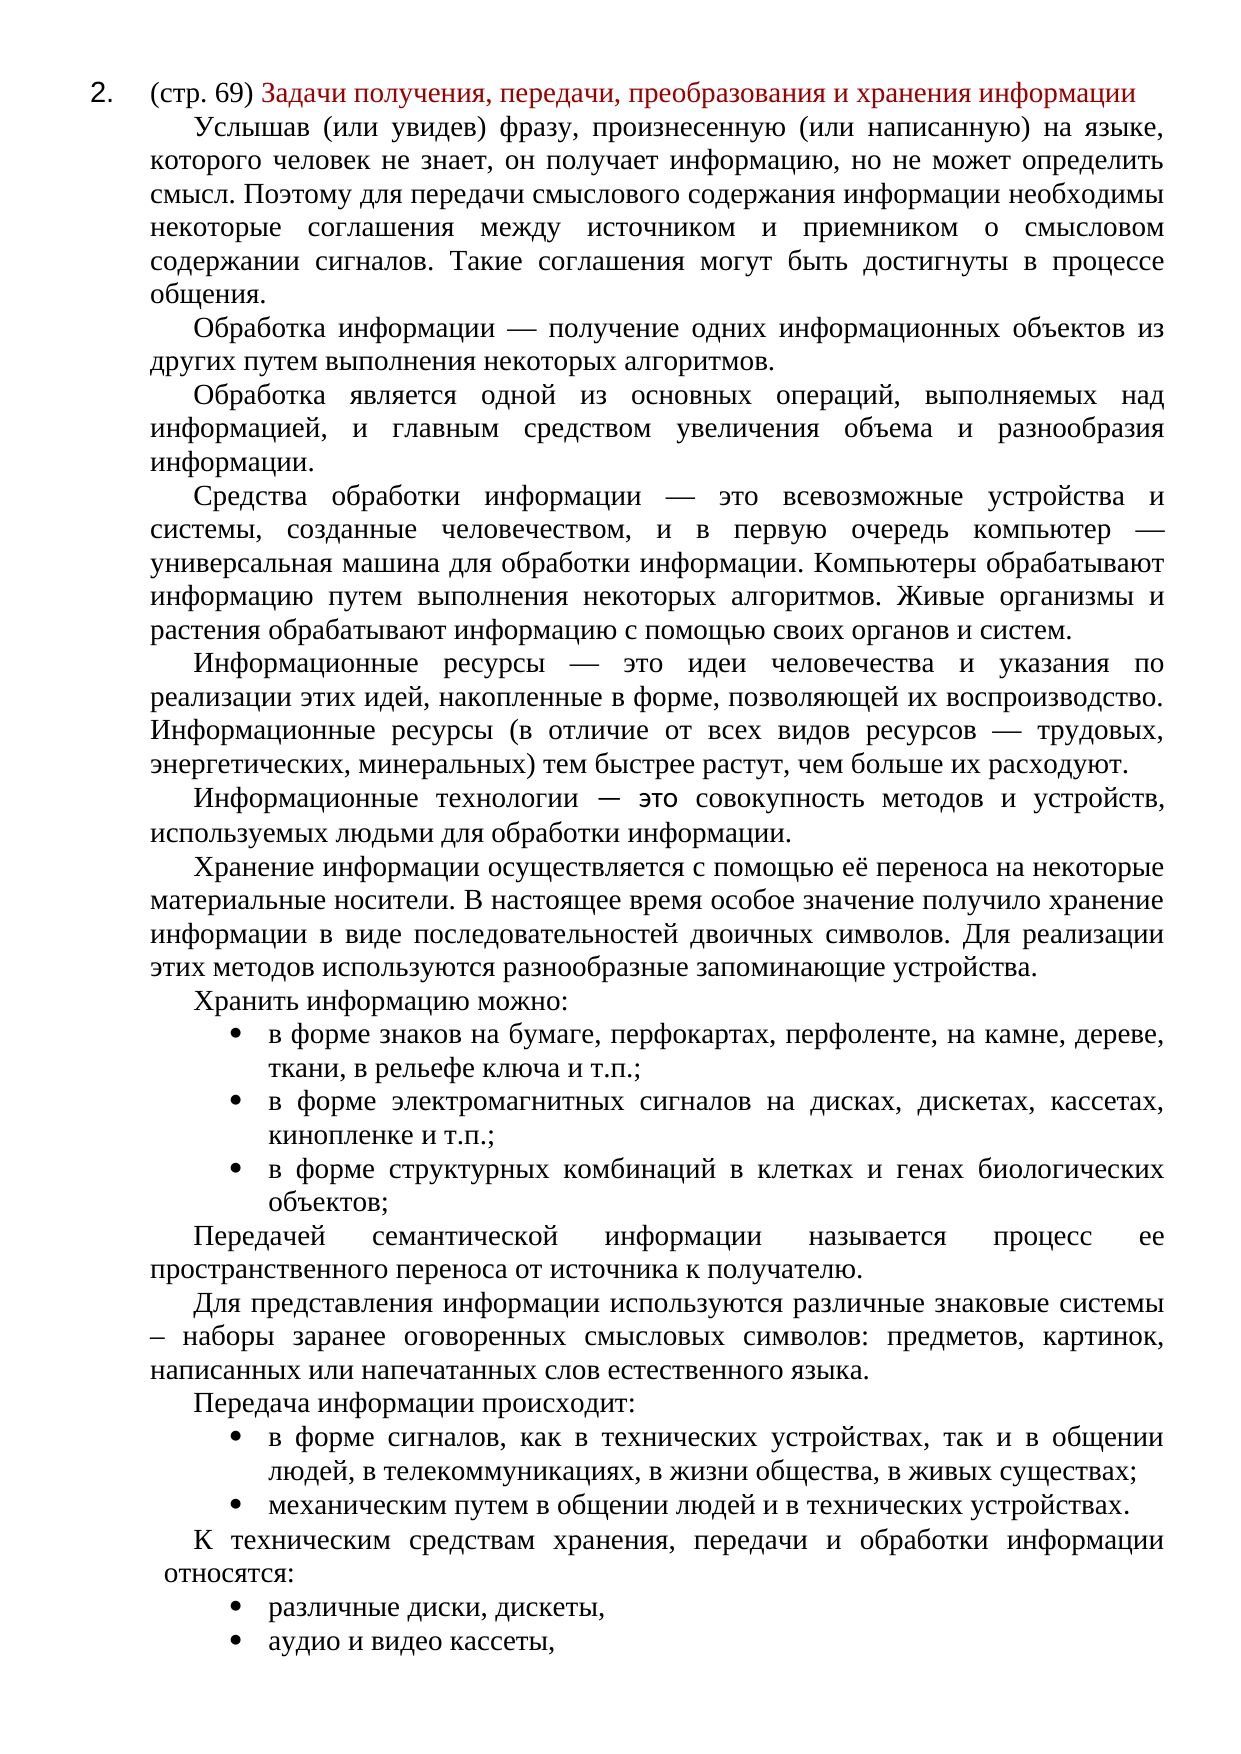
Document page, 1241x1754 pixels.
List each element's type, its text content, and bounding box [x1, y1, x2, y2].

text Хранить информацию можно: [150, 983, 1165, 1016]
text Обработка является одной из основных операций, выполняемых над информацией, и главным средством увеличения объема и разнообразия информации. [150, 377, 1165, 478]
text Средства обработки информации — это всевозможные устройства и системы, созданные человечеством, и в первую очередь компьютер — универсальная машина для обработки информации. Компьютеры обрабатывают информацию путем выполнения некоторых алгоритмов. Живые организмы и растения обрабатывают информацию с помощью своих органов и систем. [150, 478, 1165, 645]
text К техническим средствам хранения, передачи и обработки информации относятся: [164, 1522, 1165, 1589]
list аудио и видео кассеты, [231, 1623, 1165, 1656]
text Информационные технологии — это совокупность методов и устройств, используемых людьми для обработки информации. [150, 779, 1165, 849]
text Для представления информации используются различные знаковые системы – наборы заранее оговоренных смысловых символов: предметов, картинок, написанных или напечатанных слов естественного языка. [150, 1285, 1165, 1386]
list в форме сигналов, как в технических устройствах, так и в общении людей, в телекоммуникациях, в жизни общества, в живых существах; [231, 1419, 1165, 1486]
text Хранение информации осуществляется с помощью её переноса на некоторые материальные носители. В настоящее время особое значение получило хранение информации в виде последовательностей двоичных символов. Для реализации этих методов используются разнообразные запоминающие устройства. [150, 849, 1165, 983]
text Информационные ресурсы — это идеи человечества и указания по реализации этих идей, накопленные в форме, позволяющей их воспроизводство. Информационные ресурсы (в отличие от всех видов ресурсов — трудовых, энергетических, минеральных) тем быстрее растут, чем больше их расходуют. [150, 645, 1165, 779]
list в форме знаков на бумаге, перфокартах, перфоленте, на камне, дереве, ткани, в рельефе ключа и т.п.; [231, 1016, 1165, 1083]
list в форме электромагнитных сигналов на дисках, дискетах, кассетах, кинопленке и т.п.; [231, 1083, 1165, 1151]
text Передача информации происходит: [150, 1386, 1165, 1419]
text Услышав (или увидев) фразу, произнесенную (или написанную) на языке, которого человек не знает, он получает информацию, но не может определить смысл. Поэтому для передачи смыслового содержания информации необходимы некоторые соглашения между источником и приемником о смысловом содержании сигналов. Такие соглашения могут быть достигнуты в процессе общения. [150, 109, 1165, 310]
list в форме структурных комбинаций в клетках и генах биологических объектов; [231, 1151, 1165, 1218]
list механическим путем в общении людей и в технических устройствах. [231, 1486, 1165, 1522]
list (стр. 69) Задачи получения, передачи, преобразования и хранения информации [90, 75, 1165, 109]
text Передачей семантической информации называется процесс ее пространственного переноса от источника к получателю. [150, 1218, 1165, 1285]
list различные диски, дискеты, [231, 1589, 1165, 1623]
text Обработка информации — получение одних информационных объектов из других путем выполнения некоторых алгоритмов. [150, 310, 1165, 377]
